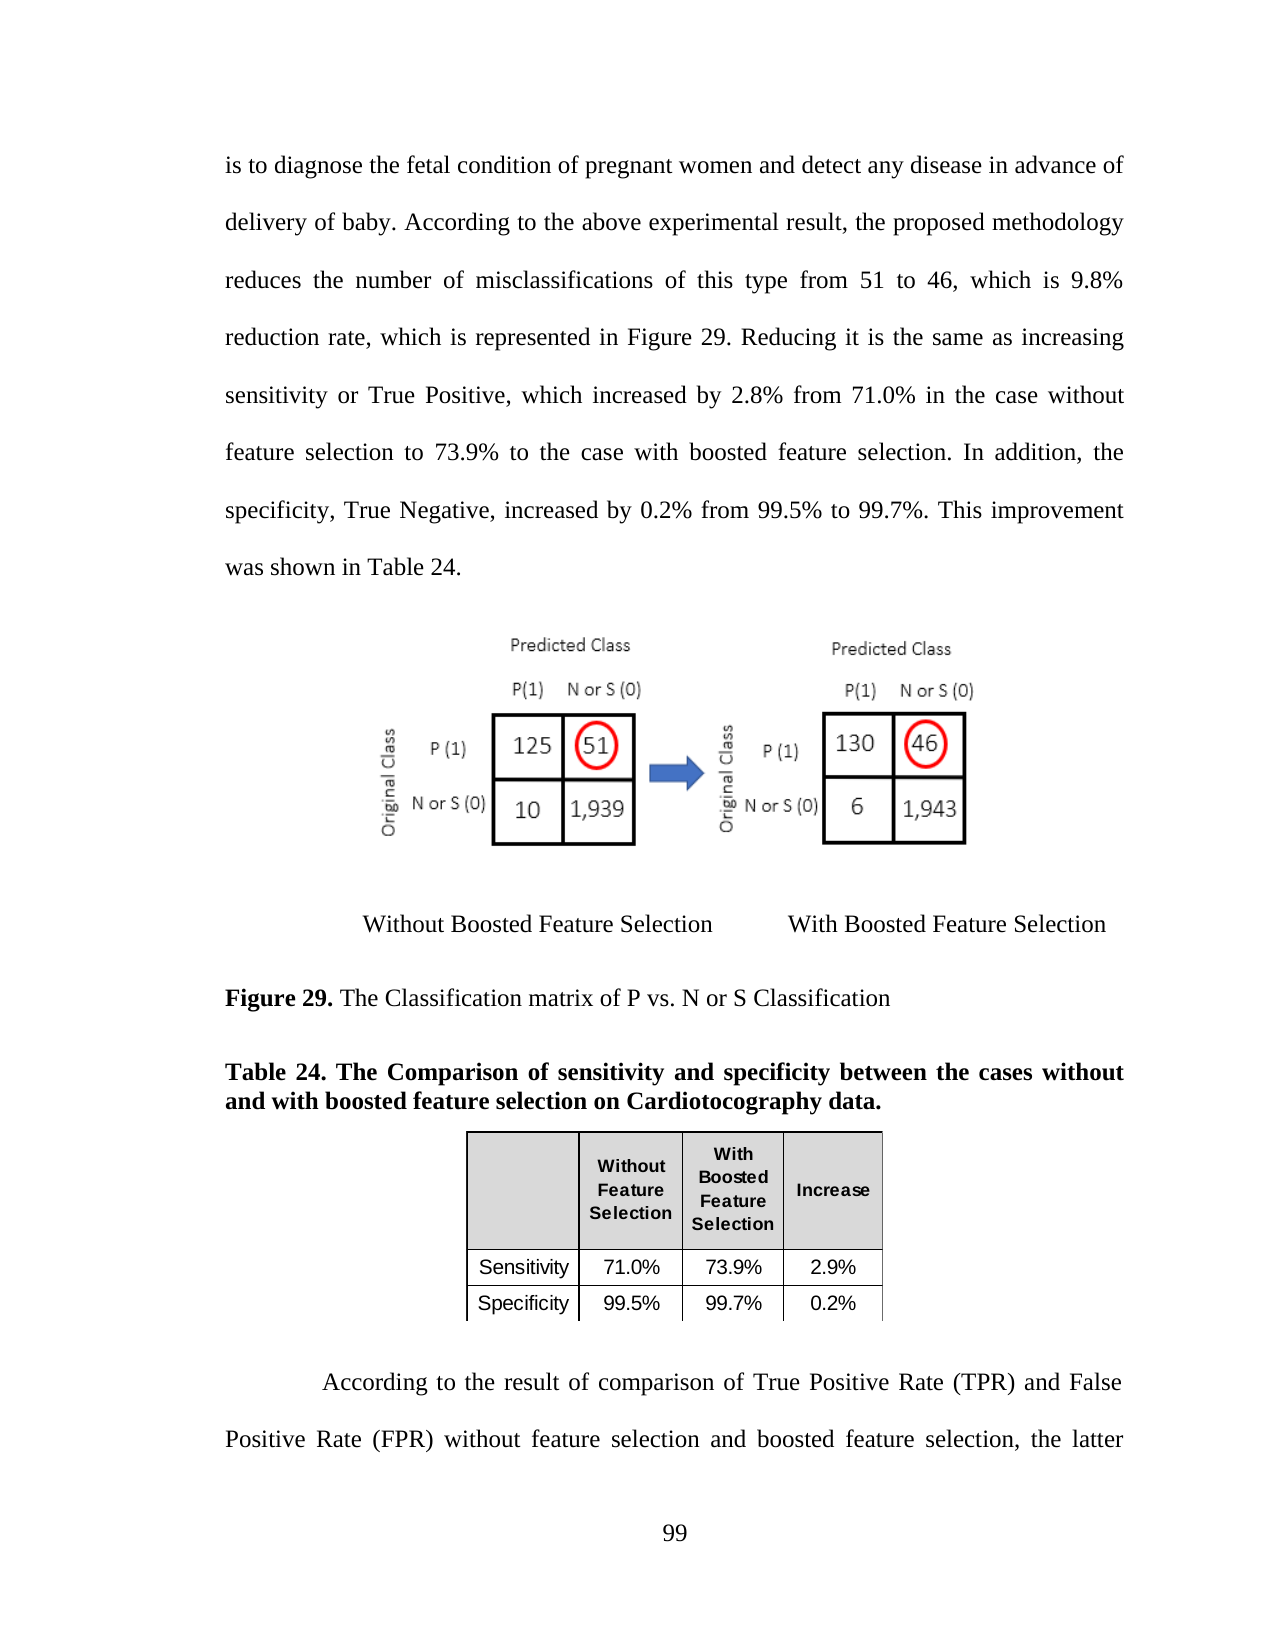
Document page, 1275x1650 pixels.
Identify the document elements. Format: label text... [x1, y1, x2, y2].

text Table 24. The Comparison of sensitivity and specificity between the cases without and with boosted feature selection on Cardiotocography data. [225, 1057, 1125, 1115]
picture [360, 626, 990, 865]
text Figure 29. The Classification matrix of P vs. N or S Classification [225, 983, 1125, 1012]
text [225, 150, 1125, 581]
text Without Boosted Feature Selection With Boosted Feature Selection [225, 909, 1125, 938]
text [225, 1367, 1125, 1453]
